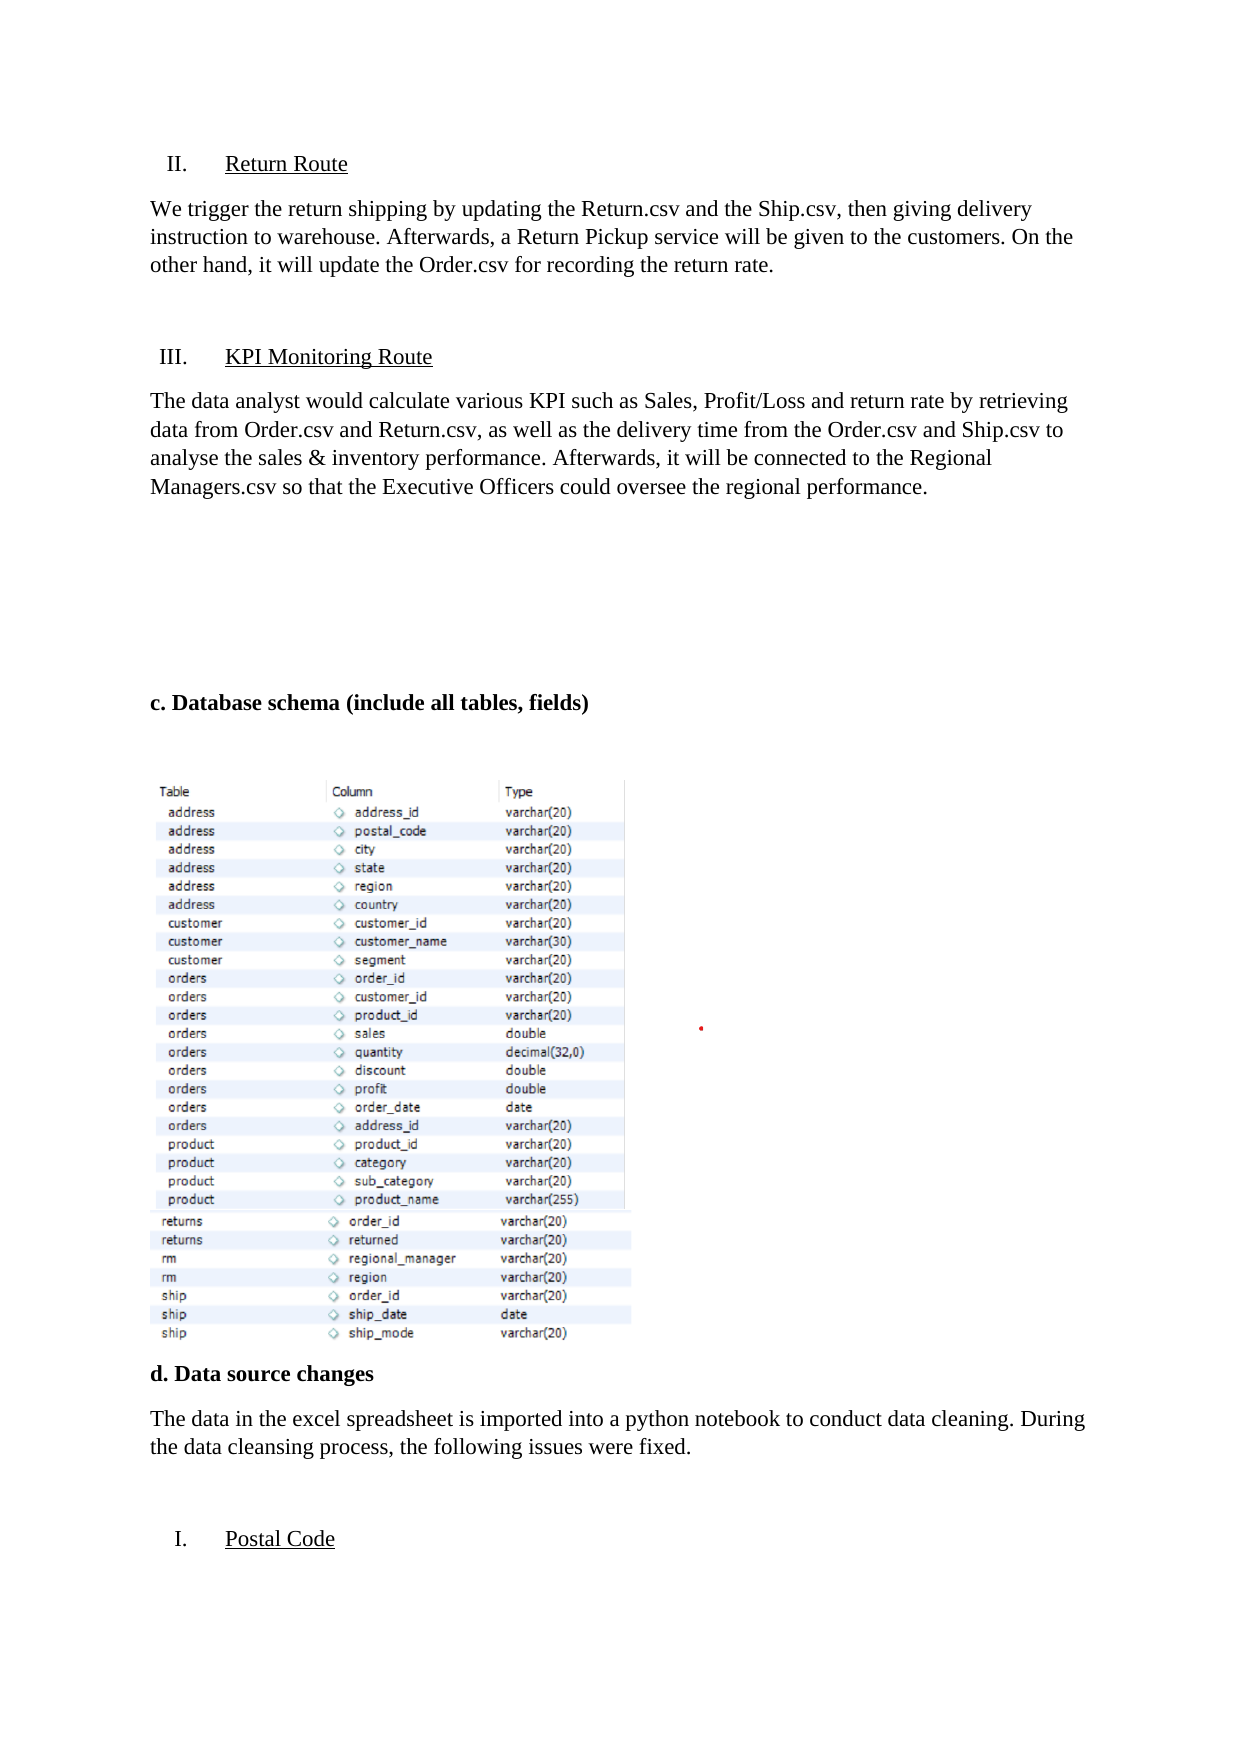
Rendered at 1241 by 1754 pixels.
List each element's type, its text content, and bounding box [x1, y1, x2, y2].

text c. Database schema (include all tables, fields) [150, 689, 1090, 715]
list Postal Code [187, 1525, 1090, 1552]
list KPI Monitoring Route [187, 343, 1090, 369]
picture [150, 1210, 632, 1341]
text d. Data source changes [150, 1360, 1090, 1386]
picture [155, 780, 704, 1209]
list Return Route [187, 150, 1090, 176]
text The data in the excel spreadsheet is imported into a python notebook to conduct data cleaning. During the data cleansing process, the following issues were fixed. [150, 1405, 1090, 1460]
text The data analyst would calculate various KPI such as Sales, Profit/Loss and return rate by retrieving data from Order.csv and Return.csv, as well as the delivery time from the Order.csv and Ship.csv to analyse the sales & inventory performance. Afterwards, it will be connected to the Regional Managers.csv so that the Executive Officers could oversee the regional performance. [150, 387, 1090, 499]
text We trigger the return shipping by updating the Return.csv and the Ship.csv, then giving delivery instruction to warehouse. Afterwards, a Return Pickup service will be given to the customers. On the other hand, it will update the Order.csv for recording the return rate. [150, 195, 1090, 277]
